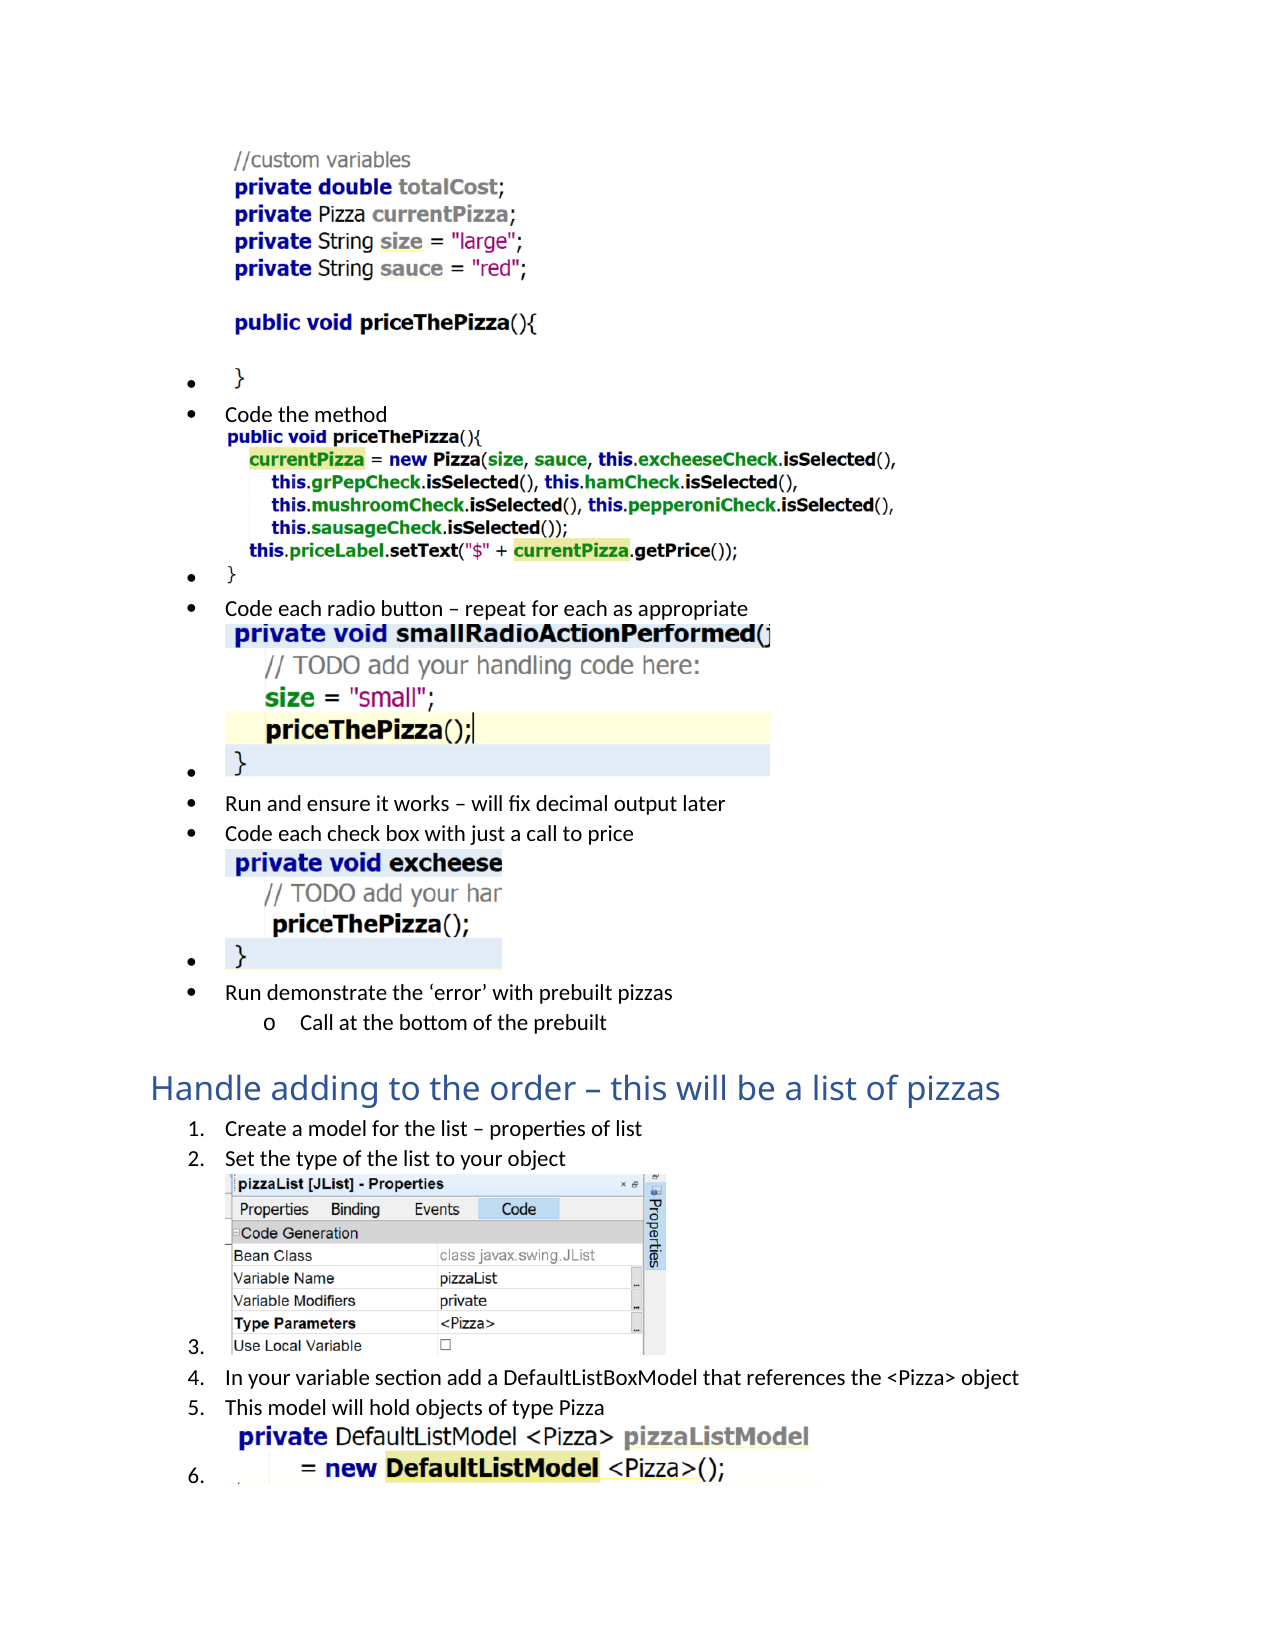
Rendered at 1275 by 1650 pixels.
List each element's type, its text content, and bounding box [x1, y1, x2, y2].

list Run demonstrate the ‘error’ with prebuilt pizzas [187, 978, 1125, 1006]
list Call at the bottom of the prebuilt [262, 1008, 1125, 1037]
picture [225, 849, 502, 971]
picture [225, 1423, 821, 1484]
picture [225, 430, 904, 587]
list This model will hold objects of type Pizza [187, 1393, 1125, 1421]
subtitle Handle adding to the order – this will be a list of pizzas [150, 1065, 1125, 1110]
list Run and ensure it works – will fix decimal output later [187, 789, 1125, 817]
list Code the method [187, 400, 1125, 428]
list Set the type of the list to your object [187, 1144, 1125, 1172]
picture [225, 1174, 666, 1355]
list Create a model for the list – properties of list [187, 1114, 1125, 1142]
list Code each check box with just a call to price [187, 819, 1125, 847]
list Code each radio button – repeat for each as appropriate [187, 594, 1125, 622]
picture [225, 624, 771, 782]
list In your variable section add a DefaultListBoxModel that references the <Pizza> object [187, 1363, 1125, 1391]
picture [225, 150, 566, 393]
